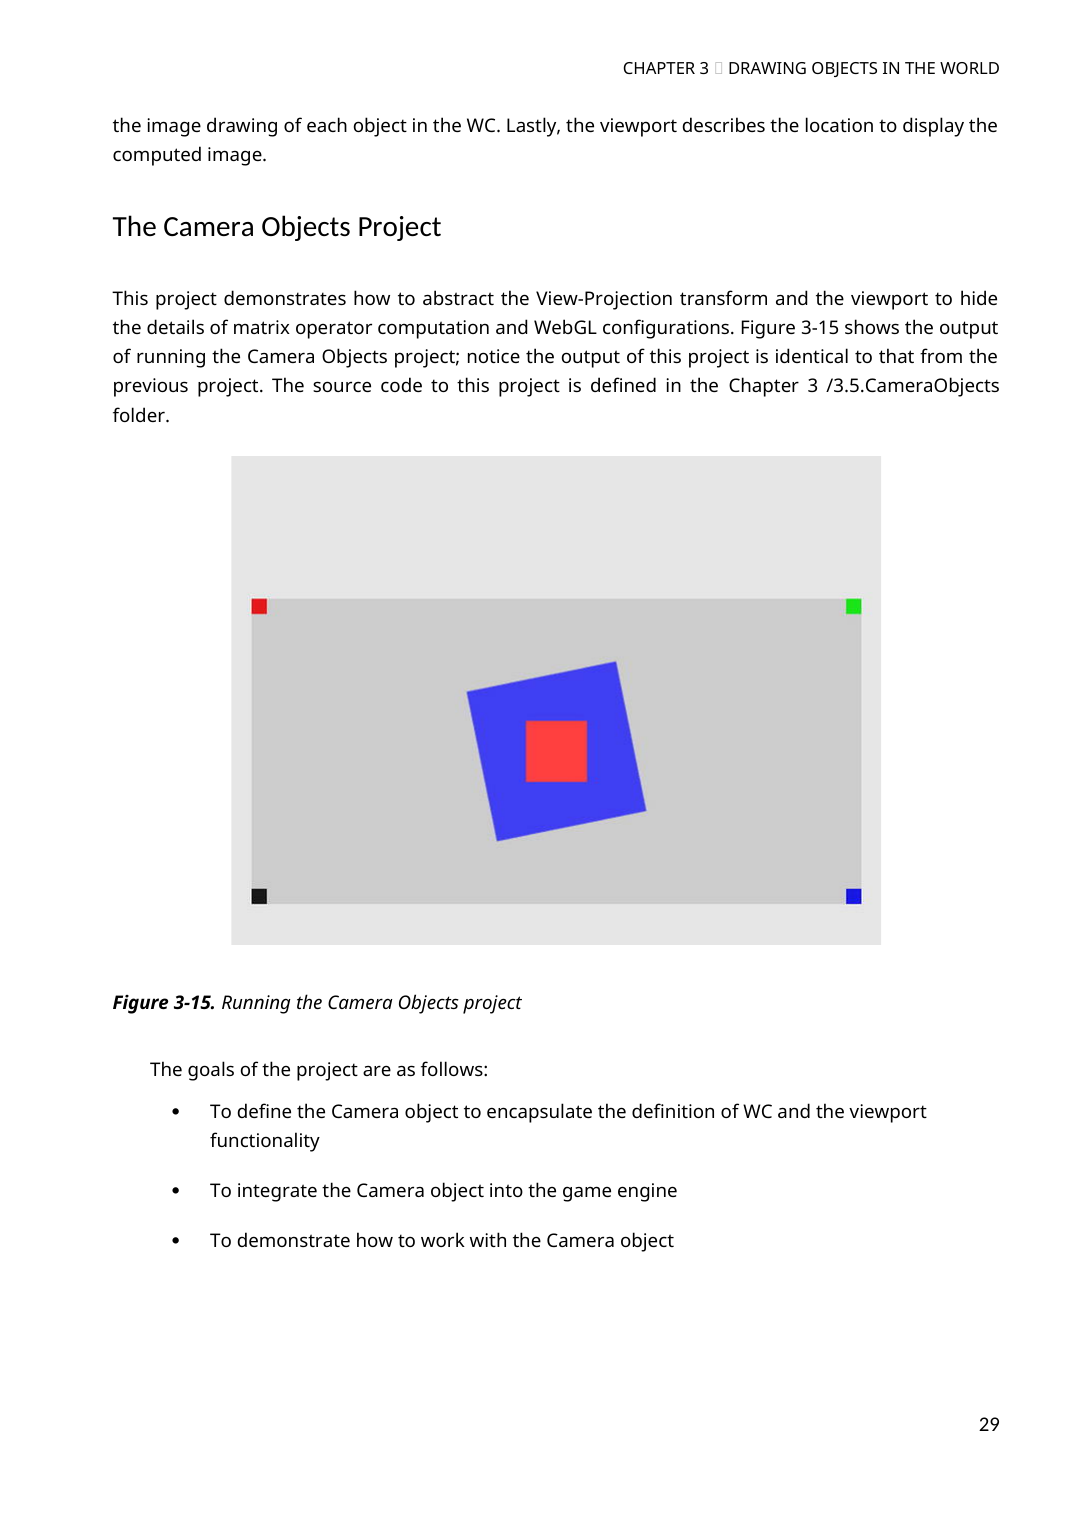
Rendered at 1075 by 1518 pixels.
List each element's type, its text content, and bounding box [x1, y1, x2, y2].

text To define the Camera object to encapsulate the definition of WC and the viewport functionality [172, 1098, 1000, 1153]
text To demonstrate how to work with the Camera object [172, 1227, 1000, 1253]
text This project demonstrates how to abstract the View-Projection transform and the viewport to hide the details of matrix operator computation and WebGL configurations. Figure 3-15 shows the output of running the Camera Objects project; notice the output of this project is identical to that from the previous project. The source code to this project is defined in the Chapter 3 /3.5.CameraObjects folder. [112, 285, 1000, 427]
text The goals of the project are as follows: [112, 1056, 1000, 1082]
picture [231, 456, 882, 945]
text To integrate the Camera object into the game engine [172, 1177, 1000, 1203]
subtitle The Camera Objects Project [112, 208, 1000, 244]
text Figure 3-15. Running the Camera Objects project [112, 989, 1000, 1015]
